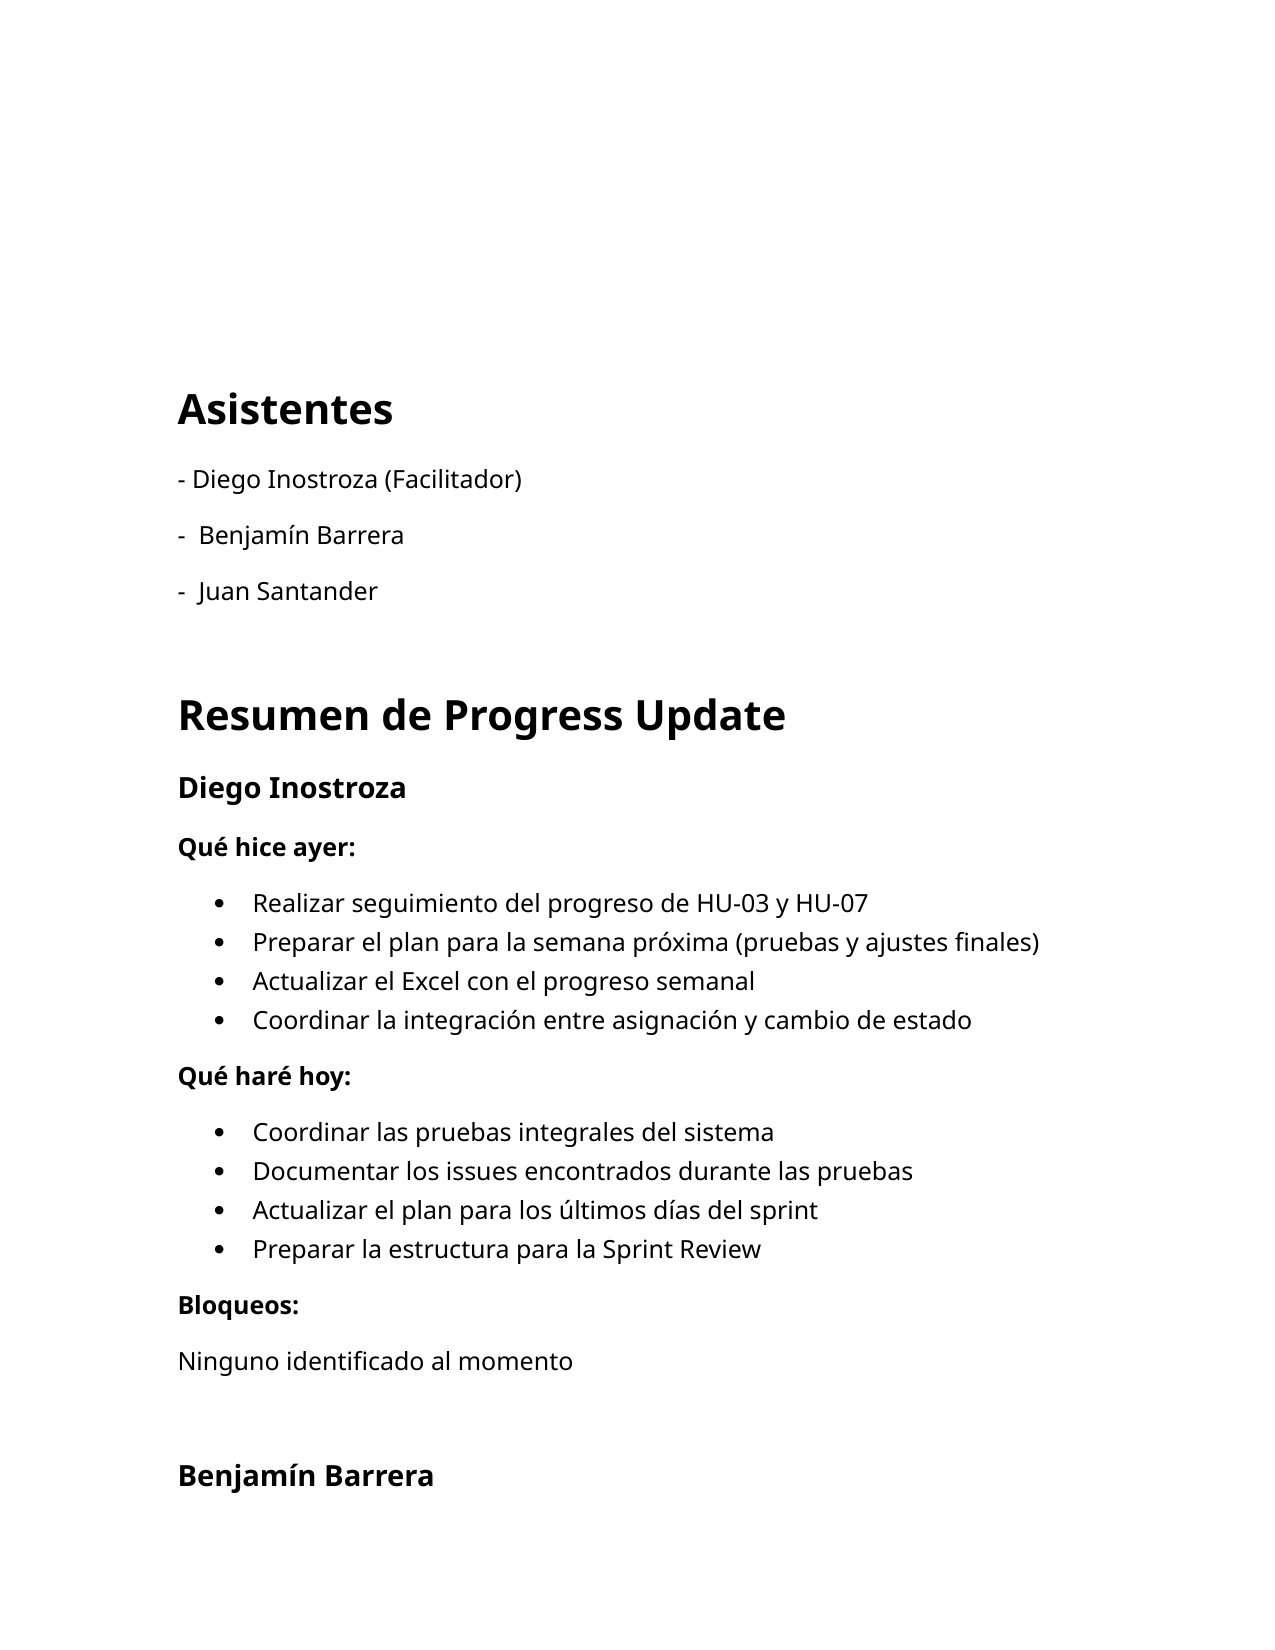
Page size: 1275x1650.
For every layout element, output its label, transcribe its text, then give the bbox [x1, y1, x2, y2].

text Bloqueos: [177, 1288, 1098, 1322]
list Coordinar la integración entre asignación y cambio de estado [215, 1003, 1098, 1037]
text Ninguno identificado al momento [177, 1344, 1098, 1378]
text - Benjamín Barrera [177, 518, 1098, 552]
list Preparar el plan para la semana próxima (pruebas y ajustes finales) [215, 924, 1098, 959]
list Preparar la estructura para la Sprint Review [215, 1232, 1098, 1266]
text - Diego Inostroza (Facilitador) [177, 462, 1098, 496]
text Resumen de Progress Update [177, 685, 1098, 742]
text Qué hice ayer: [177, 829, 1098, 864]
list Coordinar las pruebas integrales del sistema [215, 1114, 1098, 1149]
text Asistentes [177, 380, 1098, 437]
text - Juan Santander [177, 574, 1098, 608]
list Actualizar el plan para los últimos días del sprint [215, 1193, 1098, 1227]
text Benjamín Barrera [177, 1455, 1098, 1495]
list Actualizar el Excel con el progreso semanal [215, 964, 1098, 998]
list Documentar los issues encontrados durante las pruebas [215, 1154, 1098, 1188]
text Diego Inostroza [177, 767, 1098, 807]
text Qué haré hoy: [177, 1059, 1098, 1093]
list Realizar seguimiento del progreso de HU-03 y HU-07 [215, 885, 1098, 919]
